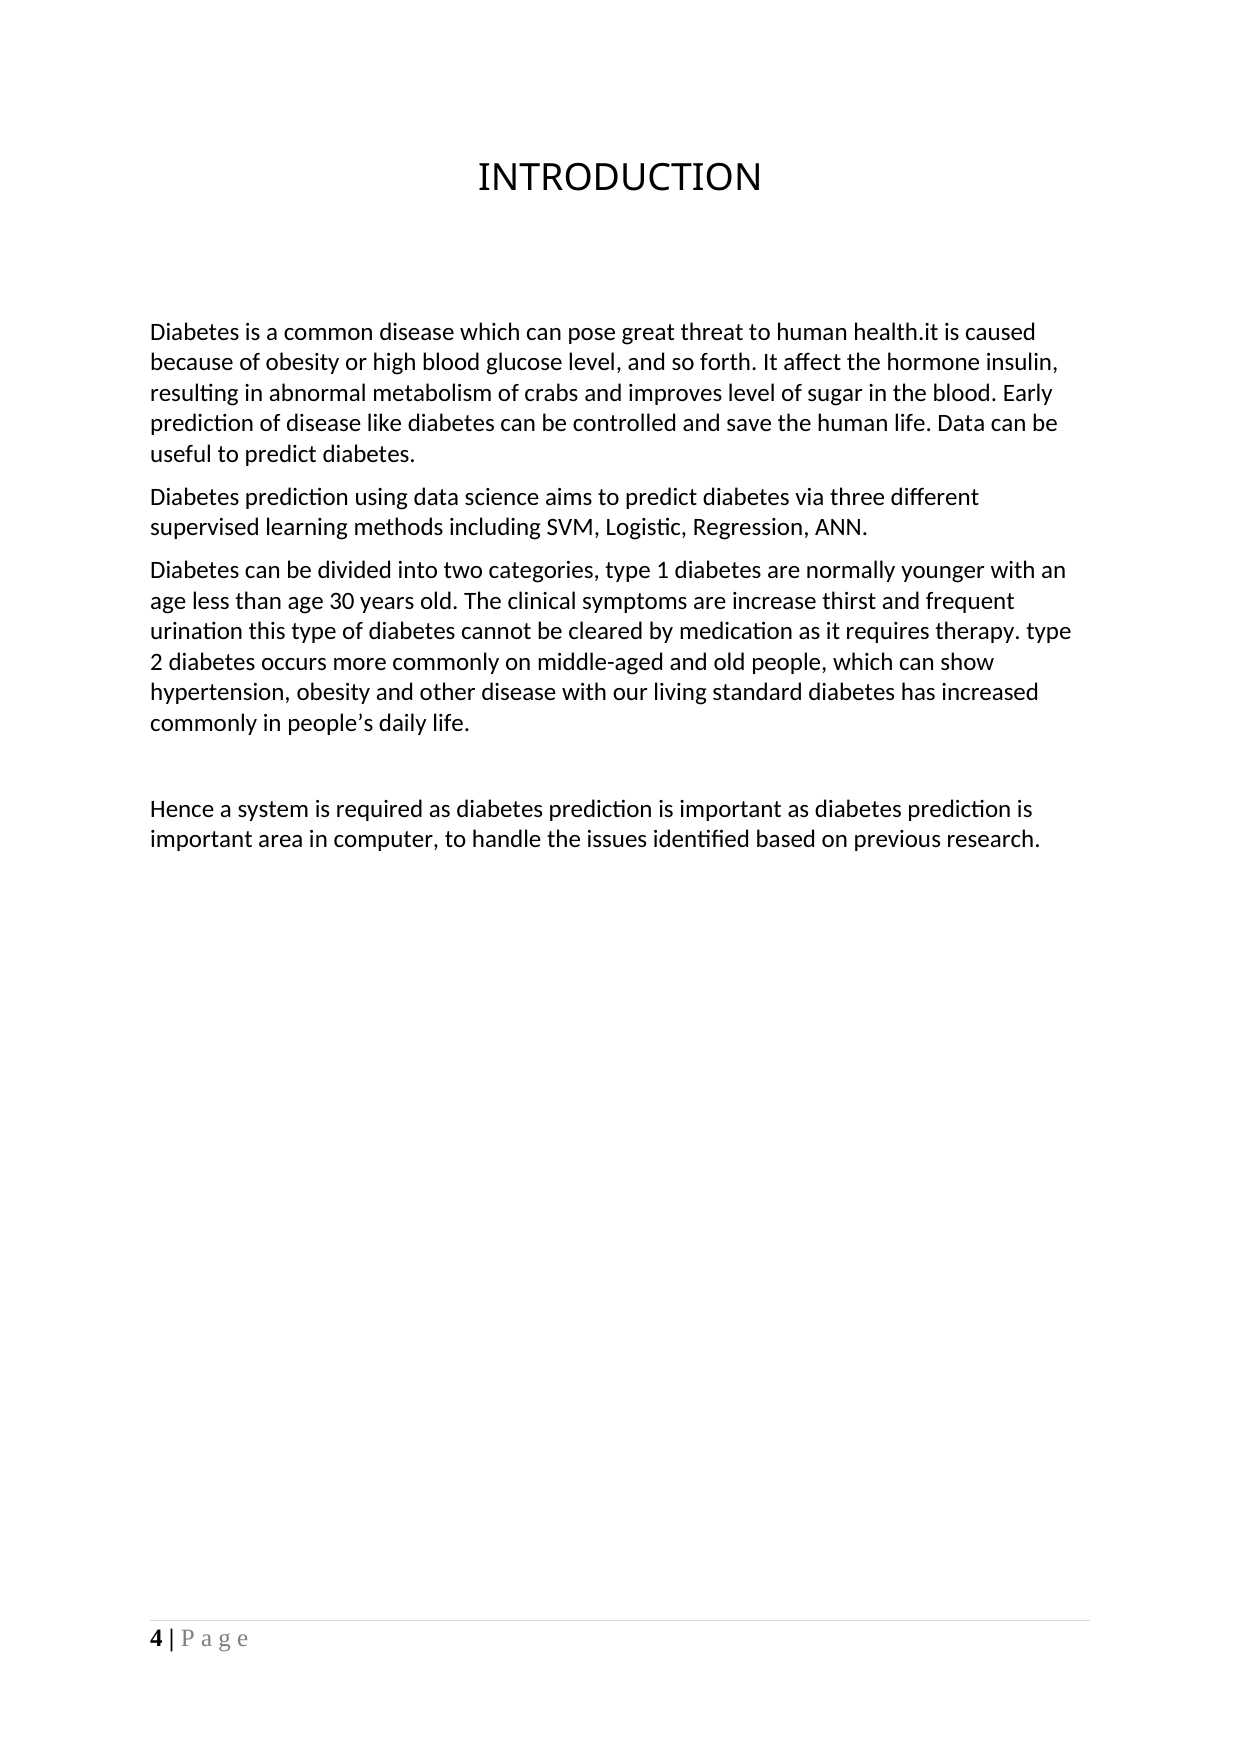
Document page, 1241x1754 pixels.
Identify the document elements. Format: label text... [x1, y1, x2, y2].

text Diabetes can be divided into two categories, type 1 diabetes are normally younger with an age less than age 30 years old. The clinical symptoms are increase thirst and frequent urination this type of diabetes cannot be cleared by medication as it requires therapy. type 2 diabetes occurs more commonly on middle-aged and old people, which can show hypertension, obesity and other disease with our living standard diabetes has increased commonly in people’s daily life. [150, 554, 1090, 737]
text Diabetes prediction using data science aims to predict diabetes via three different supervised learning methods including SVM, Logistic, Regression, ANN. [150, 481, 1090, 542]
text INTRODUCTION [150, 150, 1090, 201]
text Diabetes is a common disease which can pose great threat to human health.it is caused because of obesity or high blood glucose level, and so forth. It affect the hormone insulin, resulting in abnormal metabolism of crabs and improves level of sugar in the blood. Early prediction of disease like diabetes can be controlled and save the human life. Data can be useful to predict diabetes. [150, 316, 1090, 468]
text Hence a system is required as diabetes prediction is important as diabetes prediction is important area in computer, to handle the issues identified based on previous research. [150, 793, 1090, 854]
